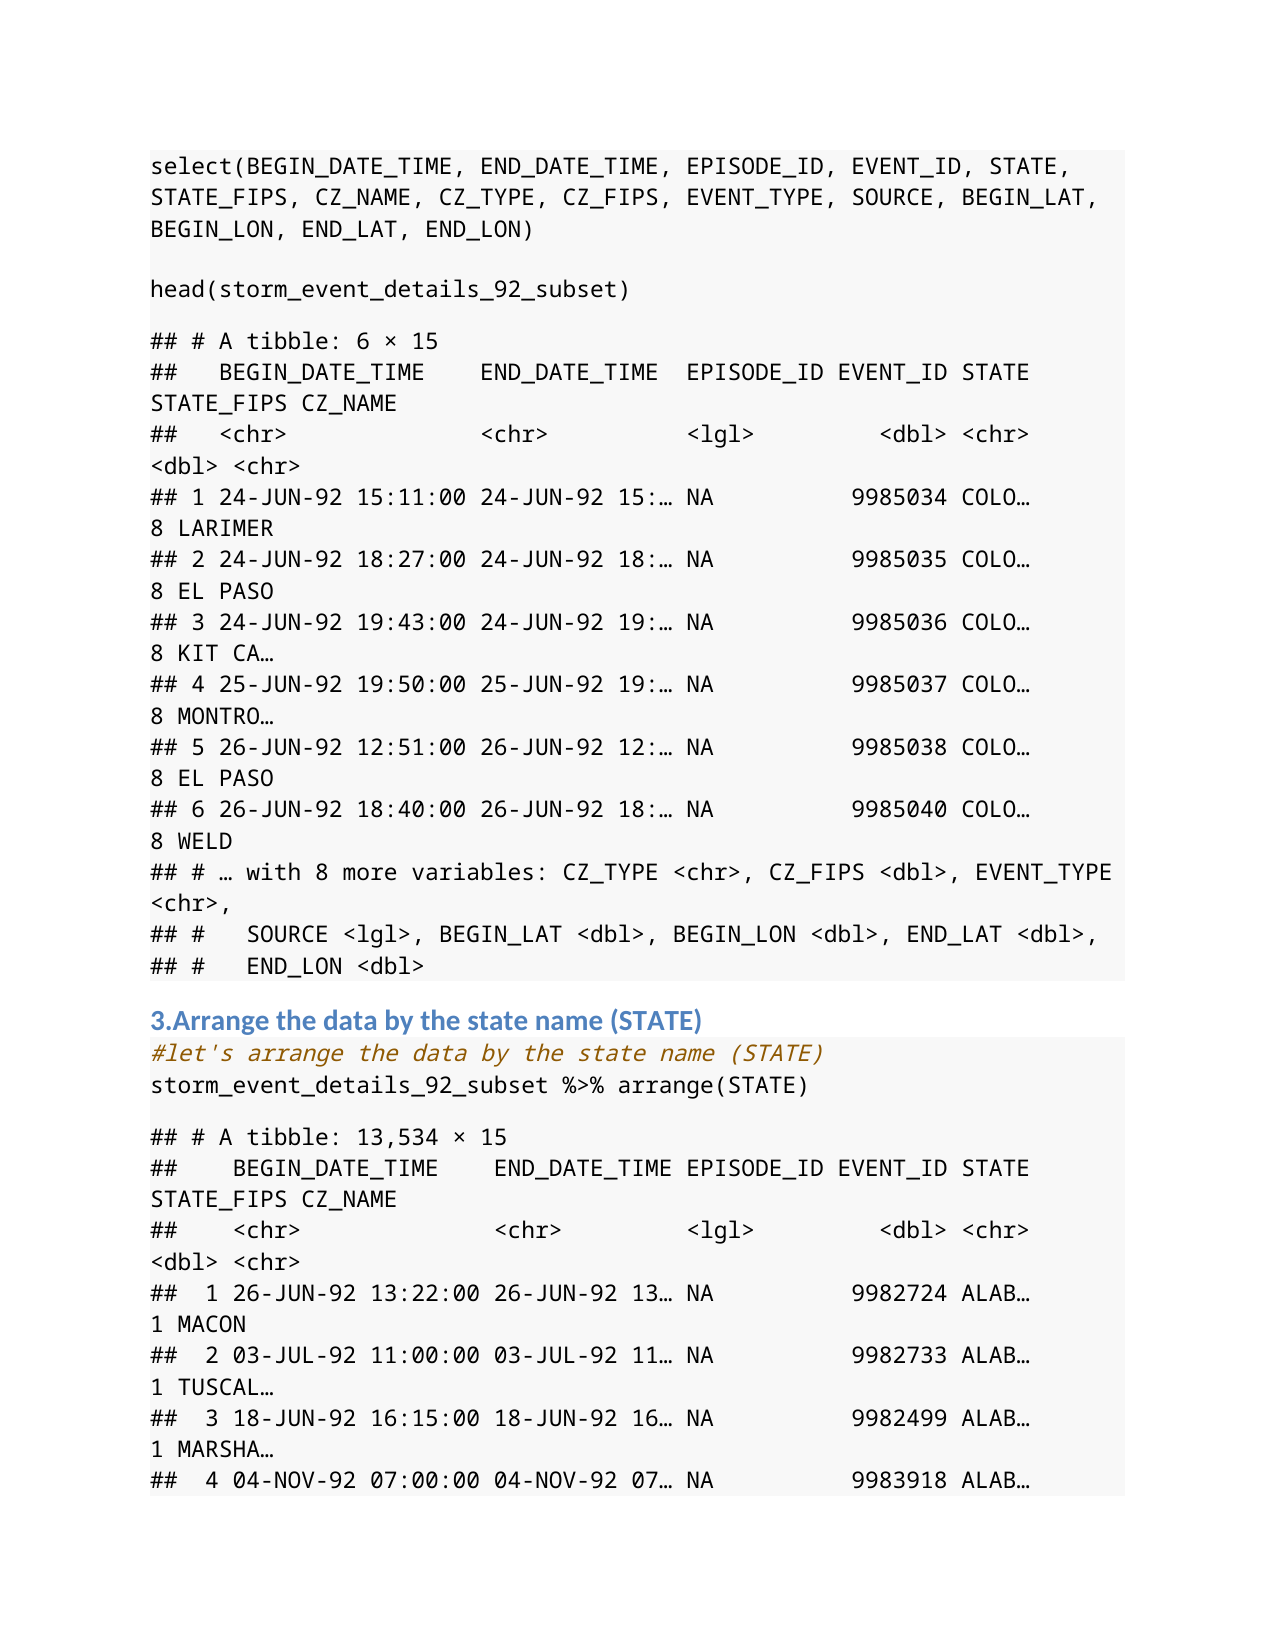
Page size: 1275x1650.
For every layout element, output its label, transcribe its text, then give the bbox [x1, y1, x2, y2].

subtitle 3.Arrange the data by the state name (STATE) [150, 1002, 1125, 1037]
text #let's arrange the data by the state name (STATE) storm_event_details_92_subset %>% arrange(STATE) [150, 1037, 1125, 1100]
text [150, 1121, 1125, 1496]
text ## # A tibble: 6 × 15 ## BEGIN_DATE_TIME END_DATE_TIME EPISODE_ID EVENT_ID STATE STATE_FIPS CZ_NAME ## <chr> <chr> <lgl> <dbl> <chr> <dbl> <chr> ## 1 24-JUN-92 15:11:00 24-JUN-92 15:… NA 9985034 COLO… 8 LARIMER ## 2 24-JUN-92 18:27:00 24-JUN-92 18:… NA 9985035 COLO… 8 EL PASO ## 3 24-JUN-92 19:43:00 24-JUN-92 19:… NA 9985036 COLO… 8 KIT CA… ## 4 25-JUN-92 19:50:00 25-JUN-92 19:… NA 9985037 COLO… 8 MONTRO… ## 5 26-JUN-92 12:51:00 26-JUN-92 12:… NA 9985038 COLO… 8 EL PASO ## 6 26-JUN-92 18:40:00 26-JUN-92 18:… NA 9985040 COLO… 8 WELD ## # … with 8 more variables: CZ_TYPE <chr>, CZ_FIPS <dbl>, EVENT_TYPE <chr>, ## # SOURCE <lgl>, BEGIN_LAT <dbl>, BEGIN_LON <dbl>, END_LAT <dbl>, ## # END_LON <dbl> [150, 324, 1125, 981]
